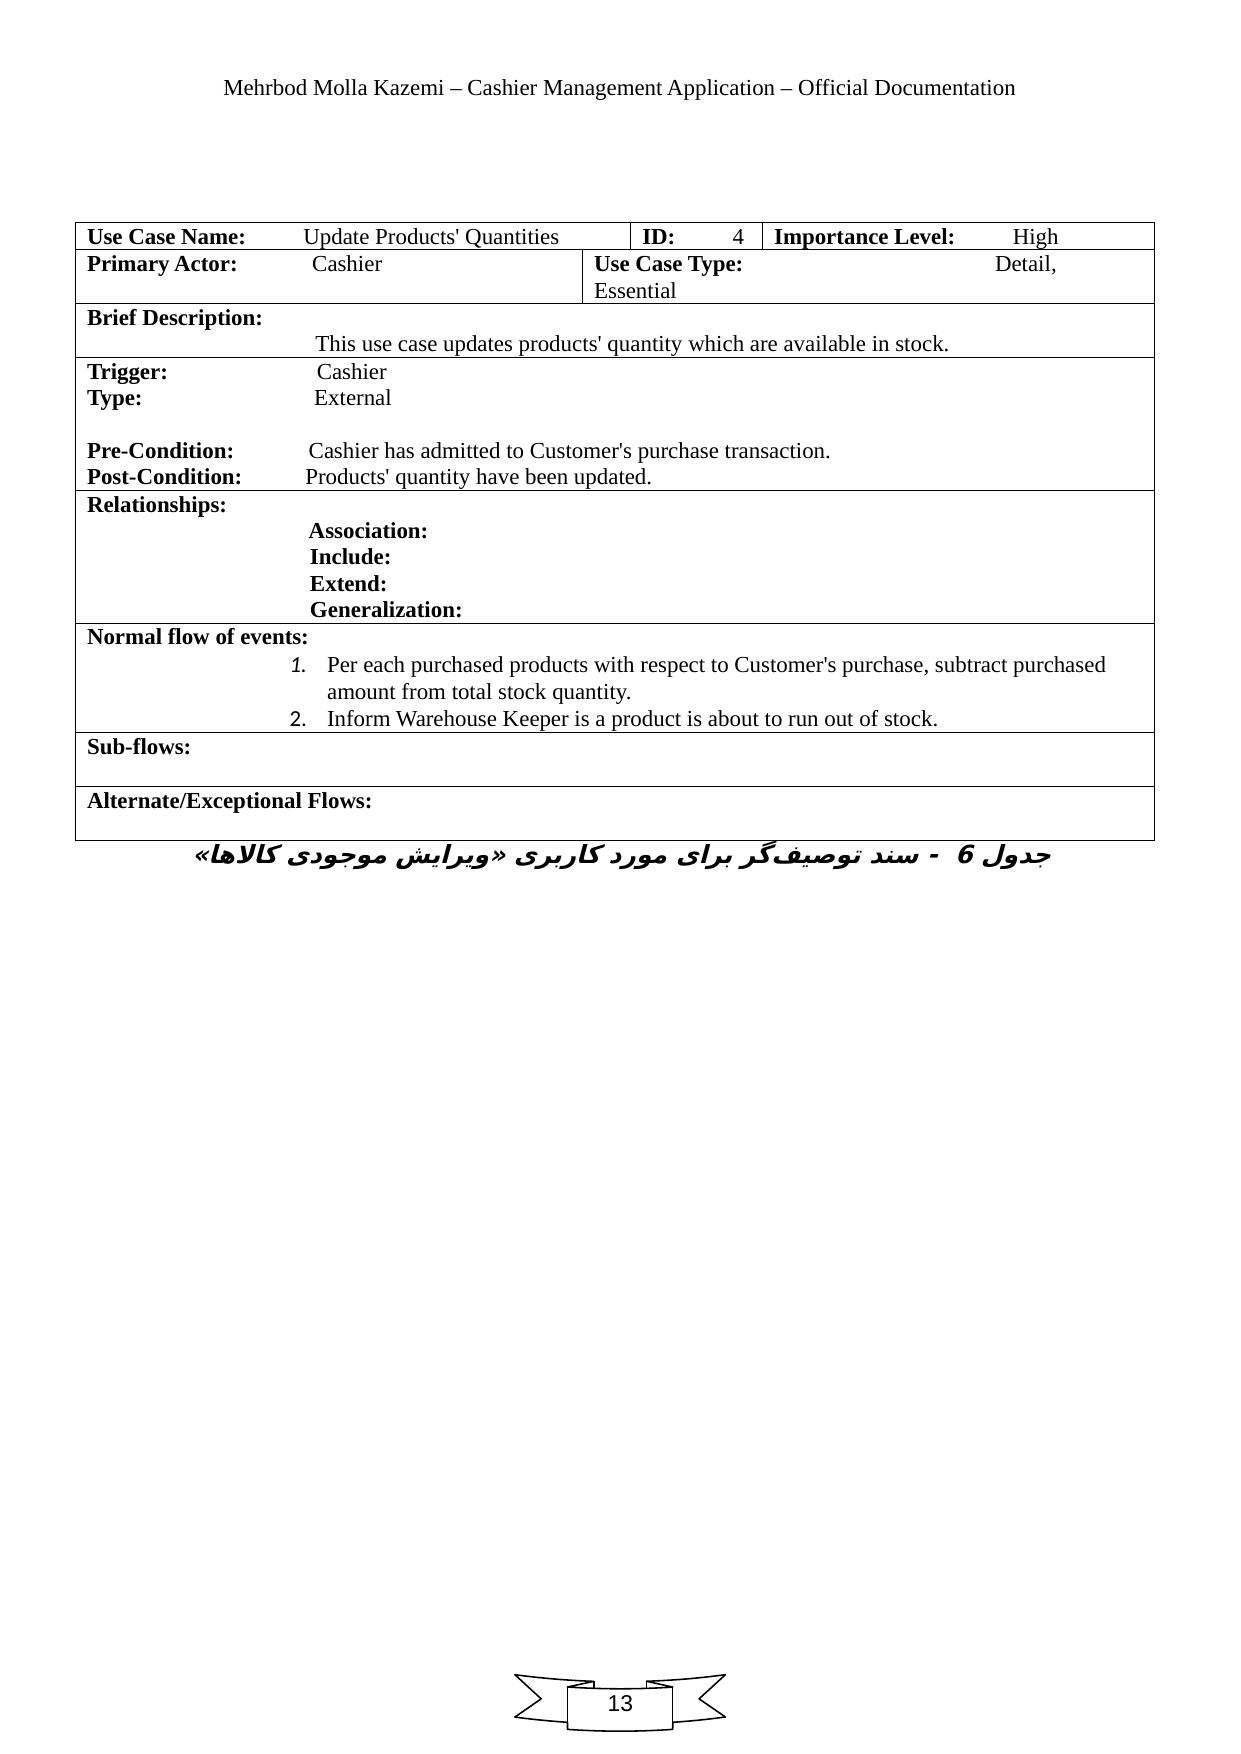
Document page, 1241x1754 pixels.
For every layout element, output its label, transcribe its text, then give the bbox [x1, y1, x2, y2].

table_header ID: 4 [631, 223, 762, 249]
table_header Use Case Name: Update Products' Quantities [76, 223, 630, 249]
table_cell Use Case Type: Detail, Essential [583, 250, 1154, 303]
table_cell Alternate/Exceptional Flows: [76, 787, 1154, 840]
table_cell Brief Description: This use case updates products' quantity which are available in stock. [76, 304, 1154, 357]
table_cell Trigger: Cashier Type: External Pre-Condition: Cashier has admitted to Customer's purchase transaction. Post-Condition: Products' quantity have been updated. [76, 358, 1154, 489]
table_cell Sub-flows: [76, 733, 1154, 786]
table_cell Primary Actor: Cashier [76, 250, 582, 303]
table_cell Relationships: Association: Include: Extend: Generalization: [76, 491, 1154, 622]
table_header Importance Level: High [763, 223, 1154, 249]
text جدول 6 - سند توصیف‌گر برای مورد کاربری «ویرایش موجودی کالاها» [75, 841, 1165, 870]
table_cell Normal flow of events: Per each purchased products with respect to Customer's purchase, subtract purchased amount from total stock quantity. Inform Warehouse Keeper is a product is about to run out of stock. [76, 624, 1154, 732]
